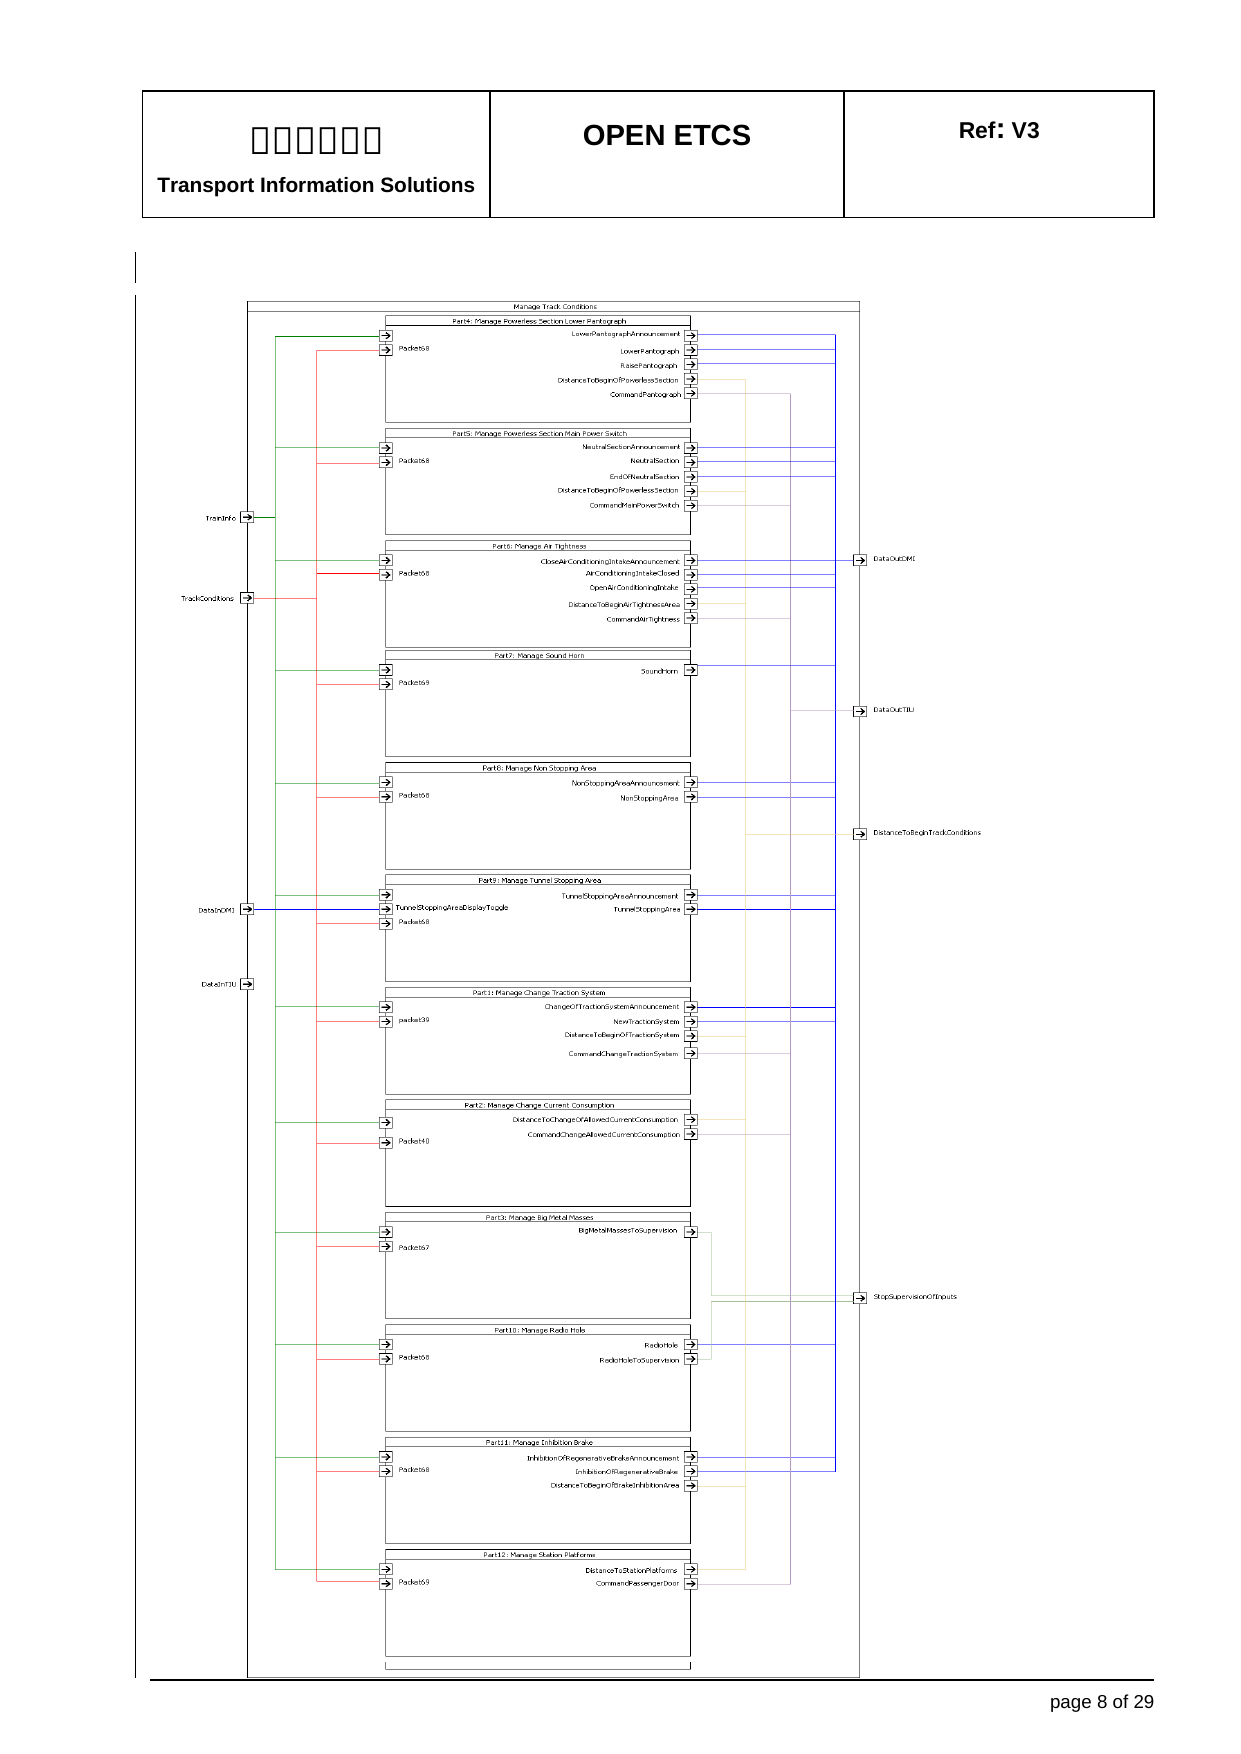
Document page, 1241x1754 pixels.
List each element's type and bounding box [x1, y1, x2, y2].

picture [150, 295, 992, 1678]
